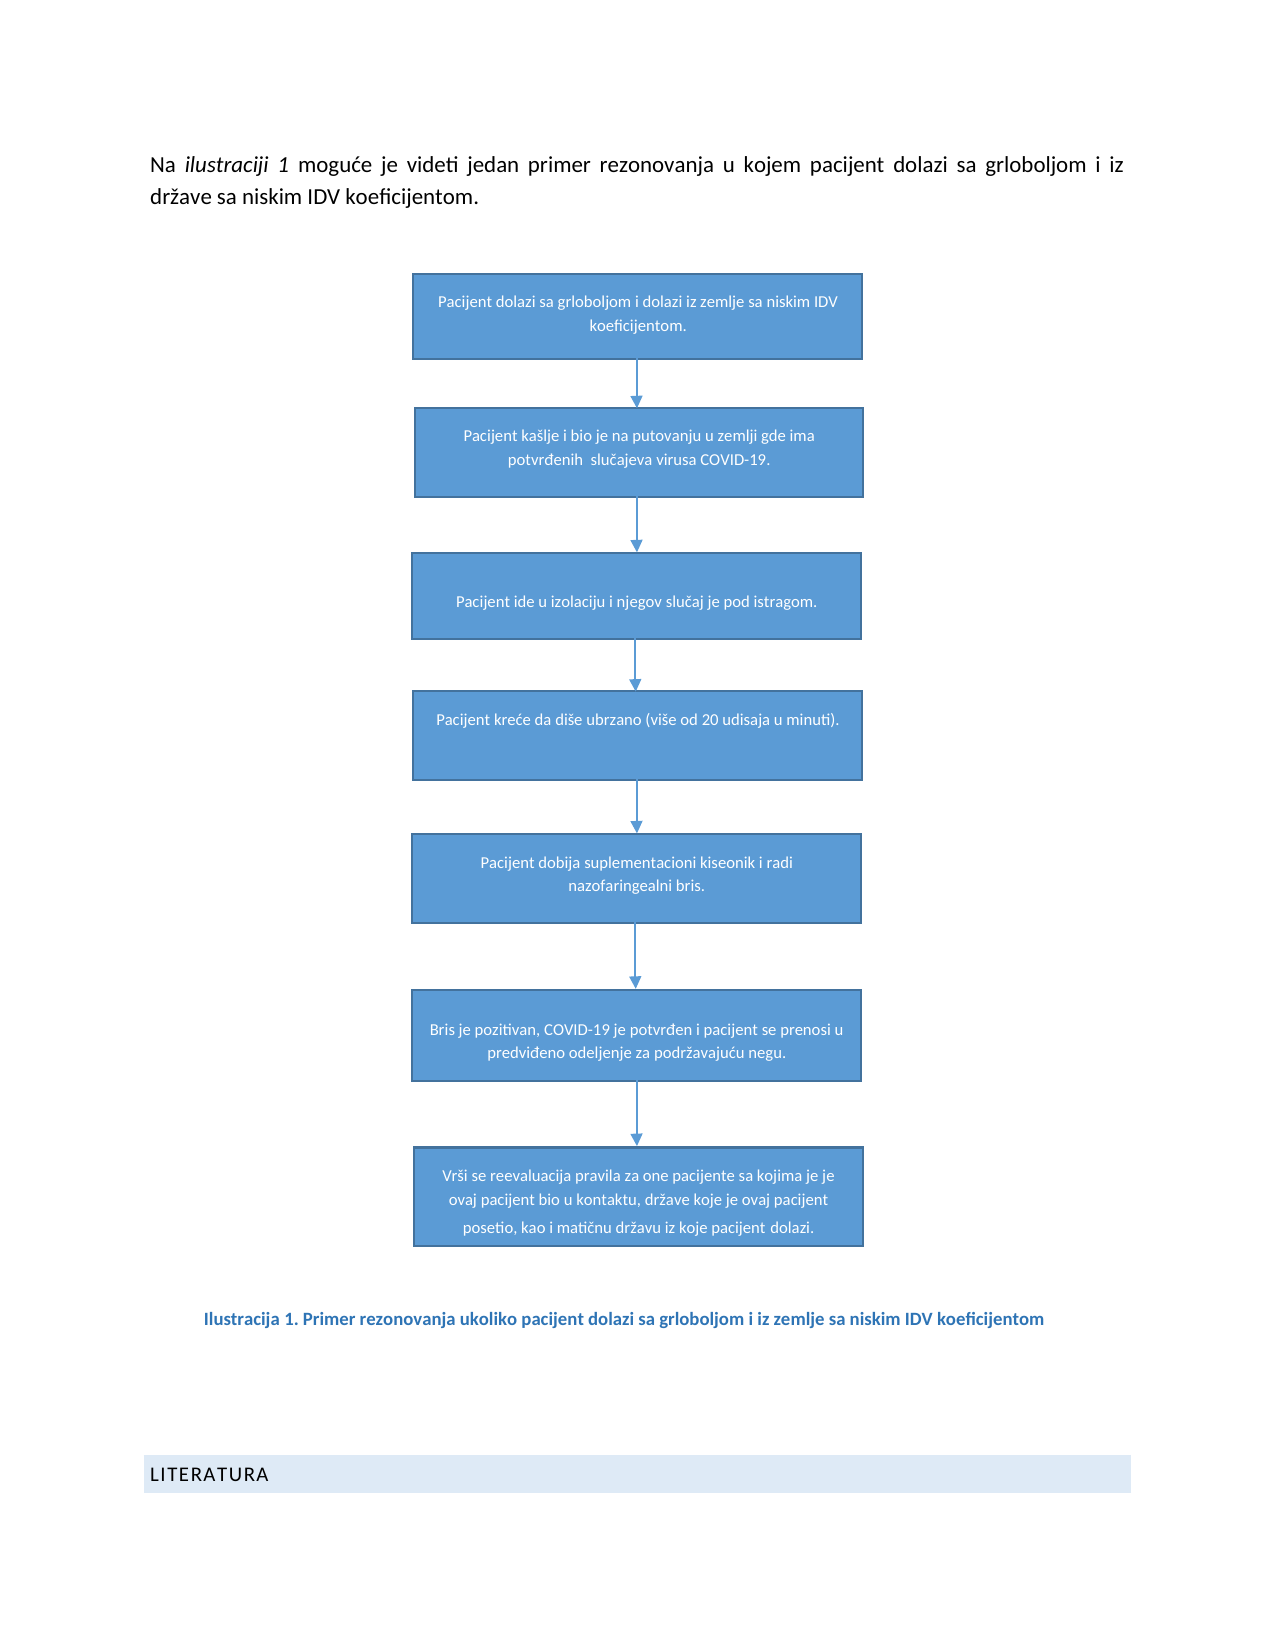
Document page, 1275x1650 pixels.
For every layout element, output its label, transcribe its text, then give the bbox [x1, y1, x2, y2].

text Na ilustraciji 1 moguće je videti jedan primer rezonovanja u kojem pacijent dolazi sa grloboljom i iz države sa niskim IDV koeficijentom. [150, 150, 1125, 210]
subtitle literatura [150, 1461, 1125, 1486]
